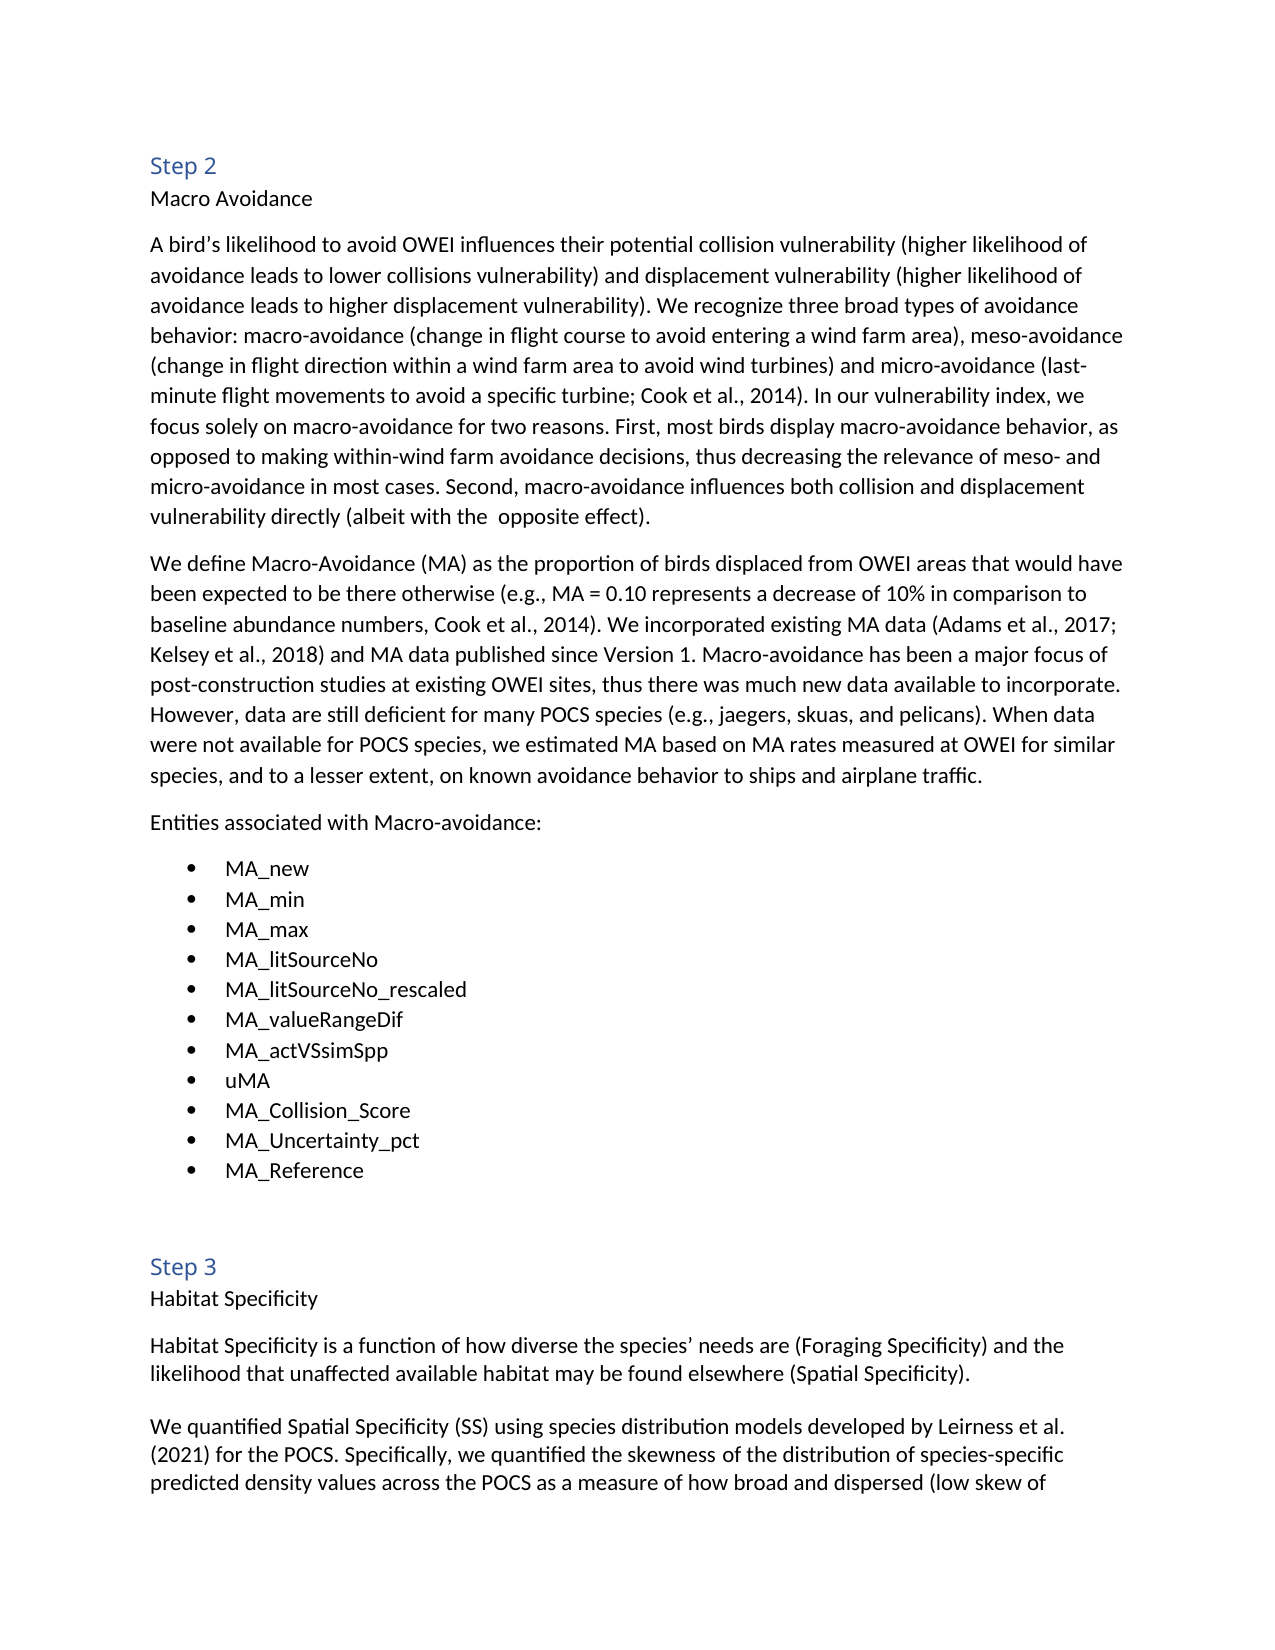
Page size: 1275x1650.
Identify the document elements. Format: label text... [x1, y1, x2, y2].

list MA_valueRangeDif [187, 1006, 1125, 1034]
text Habitat Specificity is a function of how diverse the species’ needs are (Foraging Specificity) and the likelihood that unaffected available habitat may be found elsewhere (Spatial Specificity). [150, 1331, 1125, 1387]
list MA_actVSsimSpp [187, 1036, 1125, 1064]
list MA_litSourceNo_rescaled [187, 975, 1125, 1003]
list MA_min [187, 885, 1125, 913]
text We define Macro-Avoidance (MA) as the proportion of birds displaced from OWEI areas that would have been expected to be there otherwise (e.g., MA = 0.10 represents a decrease of 10% in comparison to baseline abundance numbers, Cook et al., 2014). We incorporated existing MA data (Adams et al., 2017; Kelsey et al., 2018) and MA data published since Version 1. Macro-avoidance has been a major focus of post-construction studies at existing OWEI sites, thus there was much new data available to incorporate. However, data are still deficient for many POCS species (e.g., jaegers, skuas, and pelicans). When data were not available for POCS species, we estimated MA based on MA rates measured at OWEI for similar species, and to a lesser extent, on known avoidance behavior to ships and airplane traffic. [150, 549, 1125, 789]
list uMA [187, 1066, 1125, 1094]
list MA_max [187, 915, 1125, 943]
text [150, 1412, 1125, 1496]
text A bird’s likelihood to avoid OWEI influences their potential collision vulnerability (higher likelihood of avoidance leads to lower collisions vulnerability) and displacement vulnerability (higher likelihood of avoidance leads to higher displacement vulnerability). We recognize three broad types of avoidance behavior: macro-avoidance (change in flight course to avoid entering a wind farm area), meso-avoidance (change in flight direction within a wind farm area to avoid wind turbines) and micro-avoidance (last-minute flight movements to avoid a specific turbine; Cook et al., 2014). In our vulnerability index, we focus solely on macro-avoidance for two reasons. First, most birds display macro-avoidance behavior, as opposed to making within-wind farm avoidance decisions, thus decreasing the relevance of meso- and micro-avoidance in most cases. Second, macro-avoidance influences both collision and displacement vulnerability directly (albeit with the opposite effect). [150, 231, 1125, 531]
list MA_litSourceNo [187, 945, 1125, 973]
text Habitat Specificity [150, 1284, 1125, 1312]
text Macro Avoidance [150, 184, 1125, 212]
text Entities associated with Macro-avoidance: [150, 808, 1125, 836]
list MA_Collision_Score [187, 1096, 1125, 1124]
list MA_Reference [187, 1157, 1125, 1185]
subtitle Step 3 [150, 1250, 1125, 1282]
list MA_Uncertainty_pct [187, 1126, 1125, 1154]
subtitle Step 2 [150, 150, 1125, 181]
list MA_new [187, 854, 1125, 883]
